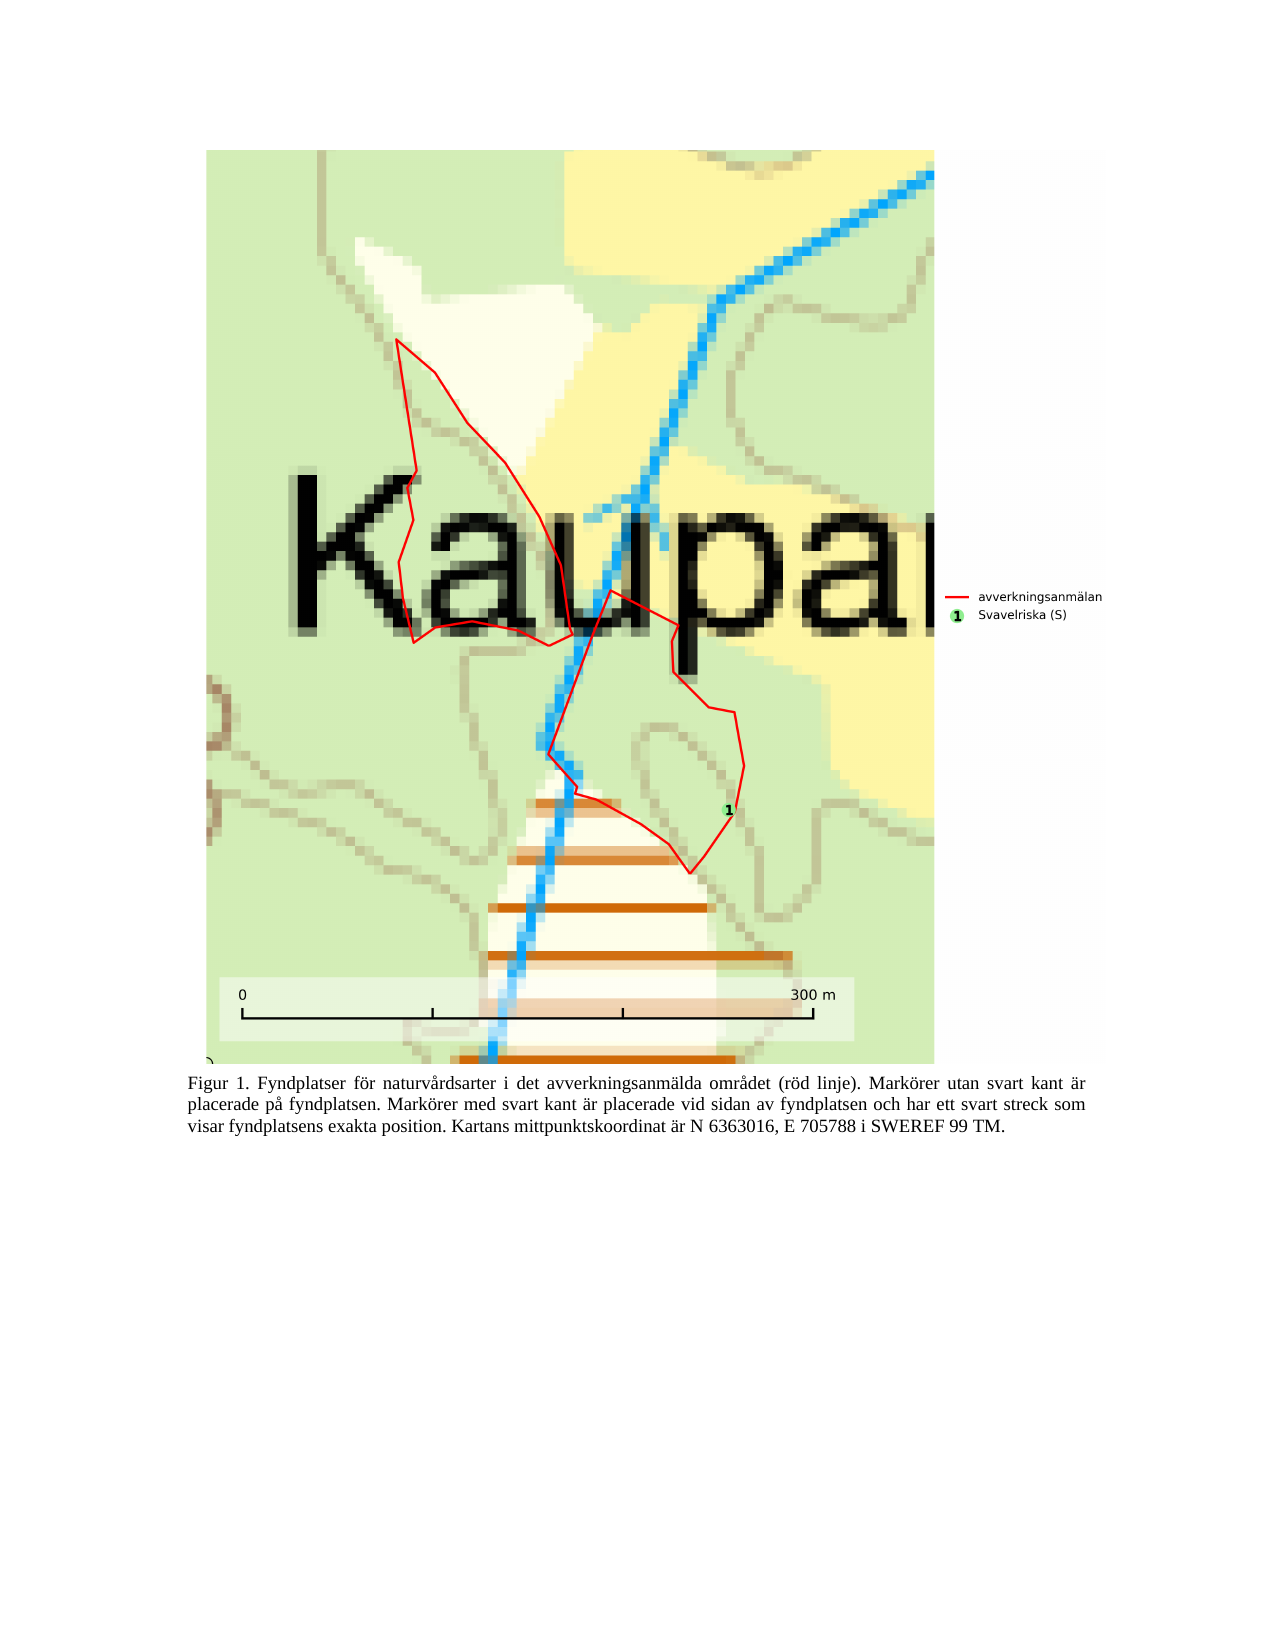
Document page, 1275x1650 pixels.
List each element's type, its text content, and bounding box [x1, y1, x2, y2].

text Figur 1. Fyndplatser för naturvårdsarter i det avverkningsanmälda området (röd linje). Markörer utan svart kant är placerade på fyndplatsen. Markörer med svart kant är placerade vid sidan av fyndplatsen och har ett svart streck som visar fyndplatsens exakta position. Kartans mittpunktskoordinat är N 6363016, E 705788 i SWEREF 99 TM. [187, 1072, 1087, 1136]
picture [206, 150, 1107, 1064]
